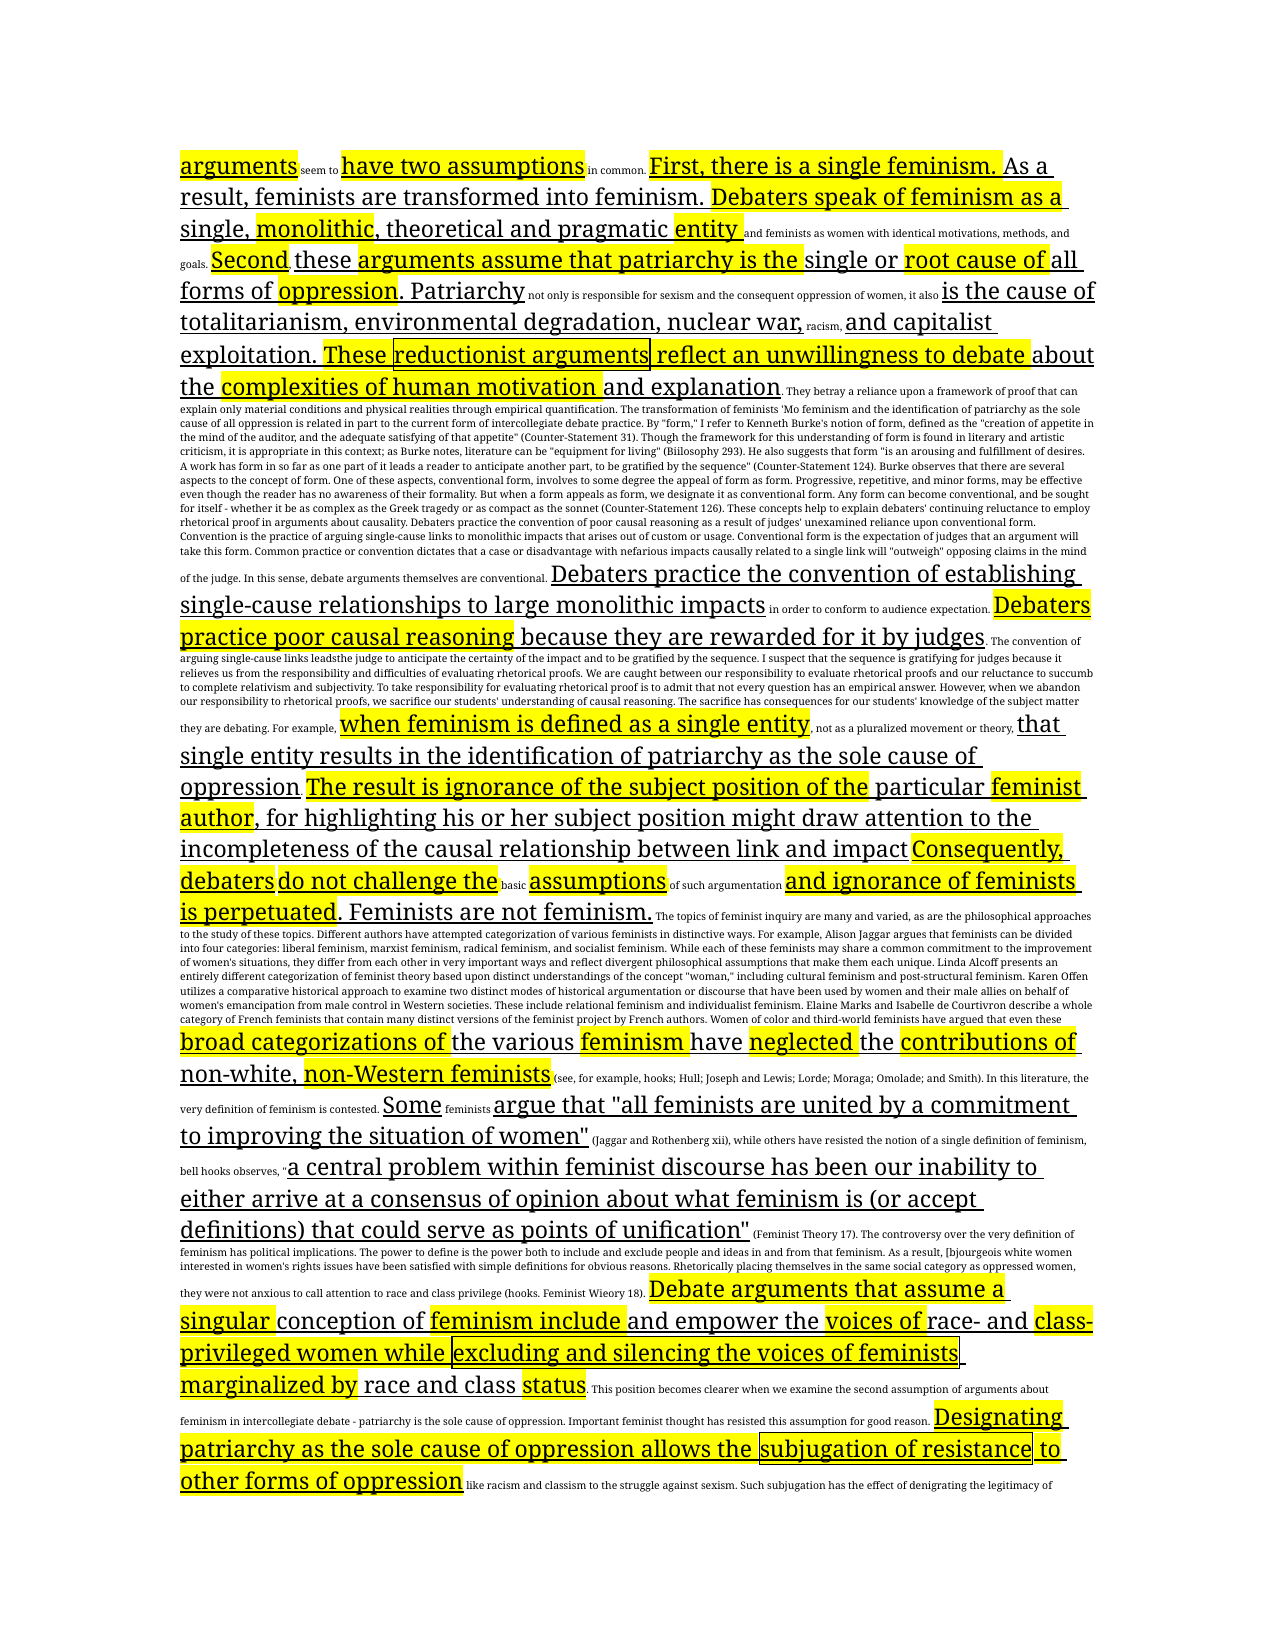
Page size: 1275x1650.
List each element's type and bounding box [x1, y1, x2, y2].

text [180, 150, 1095, 1496]
